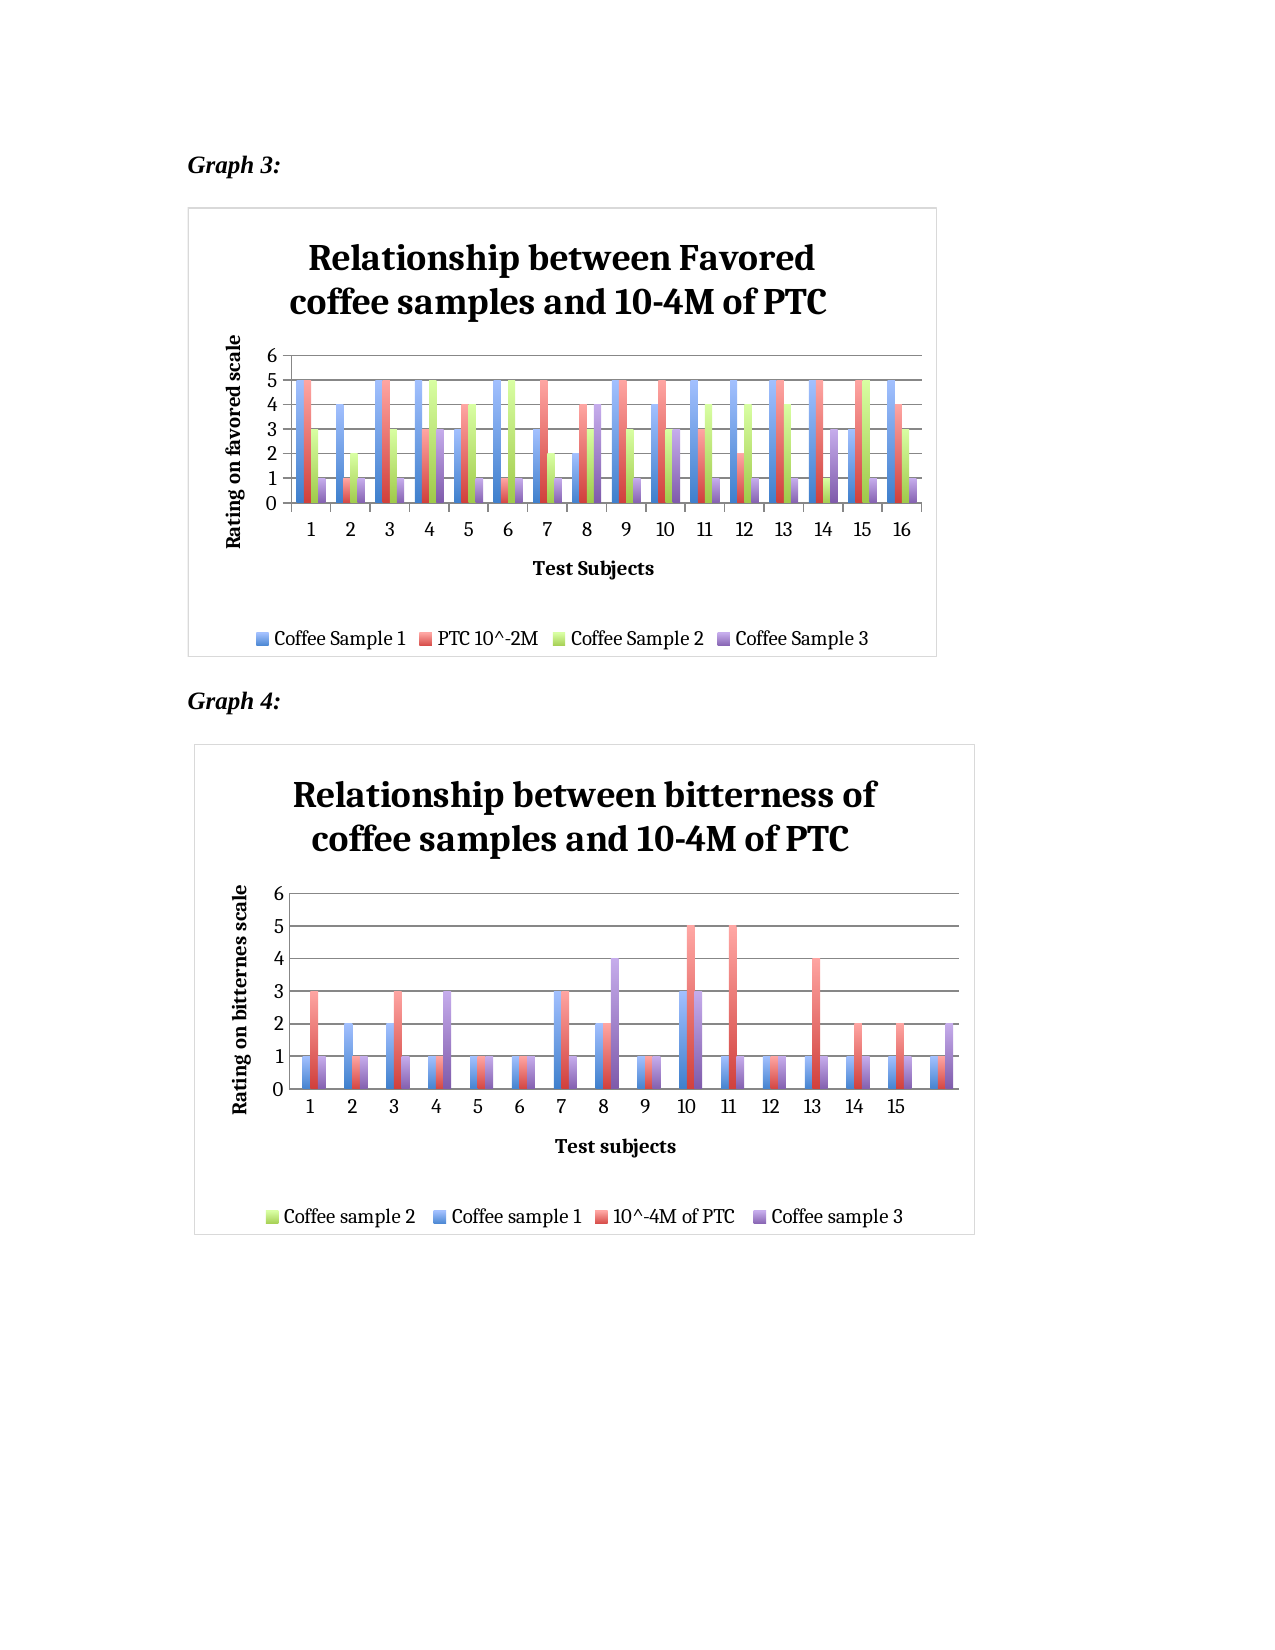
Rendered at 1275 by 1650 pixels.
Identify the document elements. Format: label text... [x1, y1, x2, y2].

text Graph 3: [187, 150, 1087, 179]
text Graph 4: [187, 686, 1087, 715]
